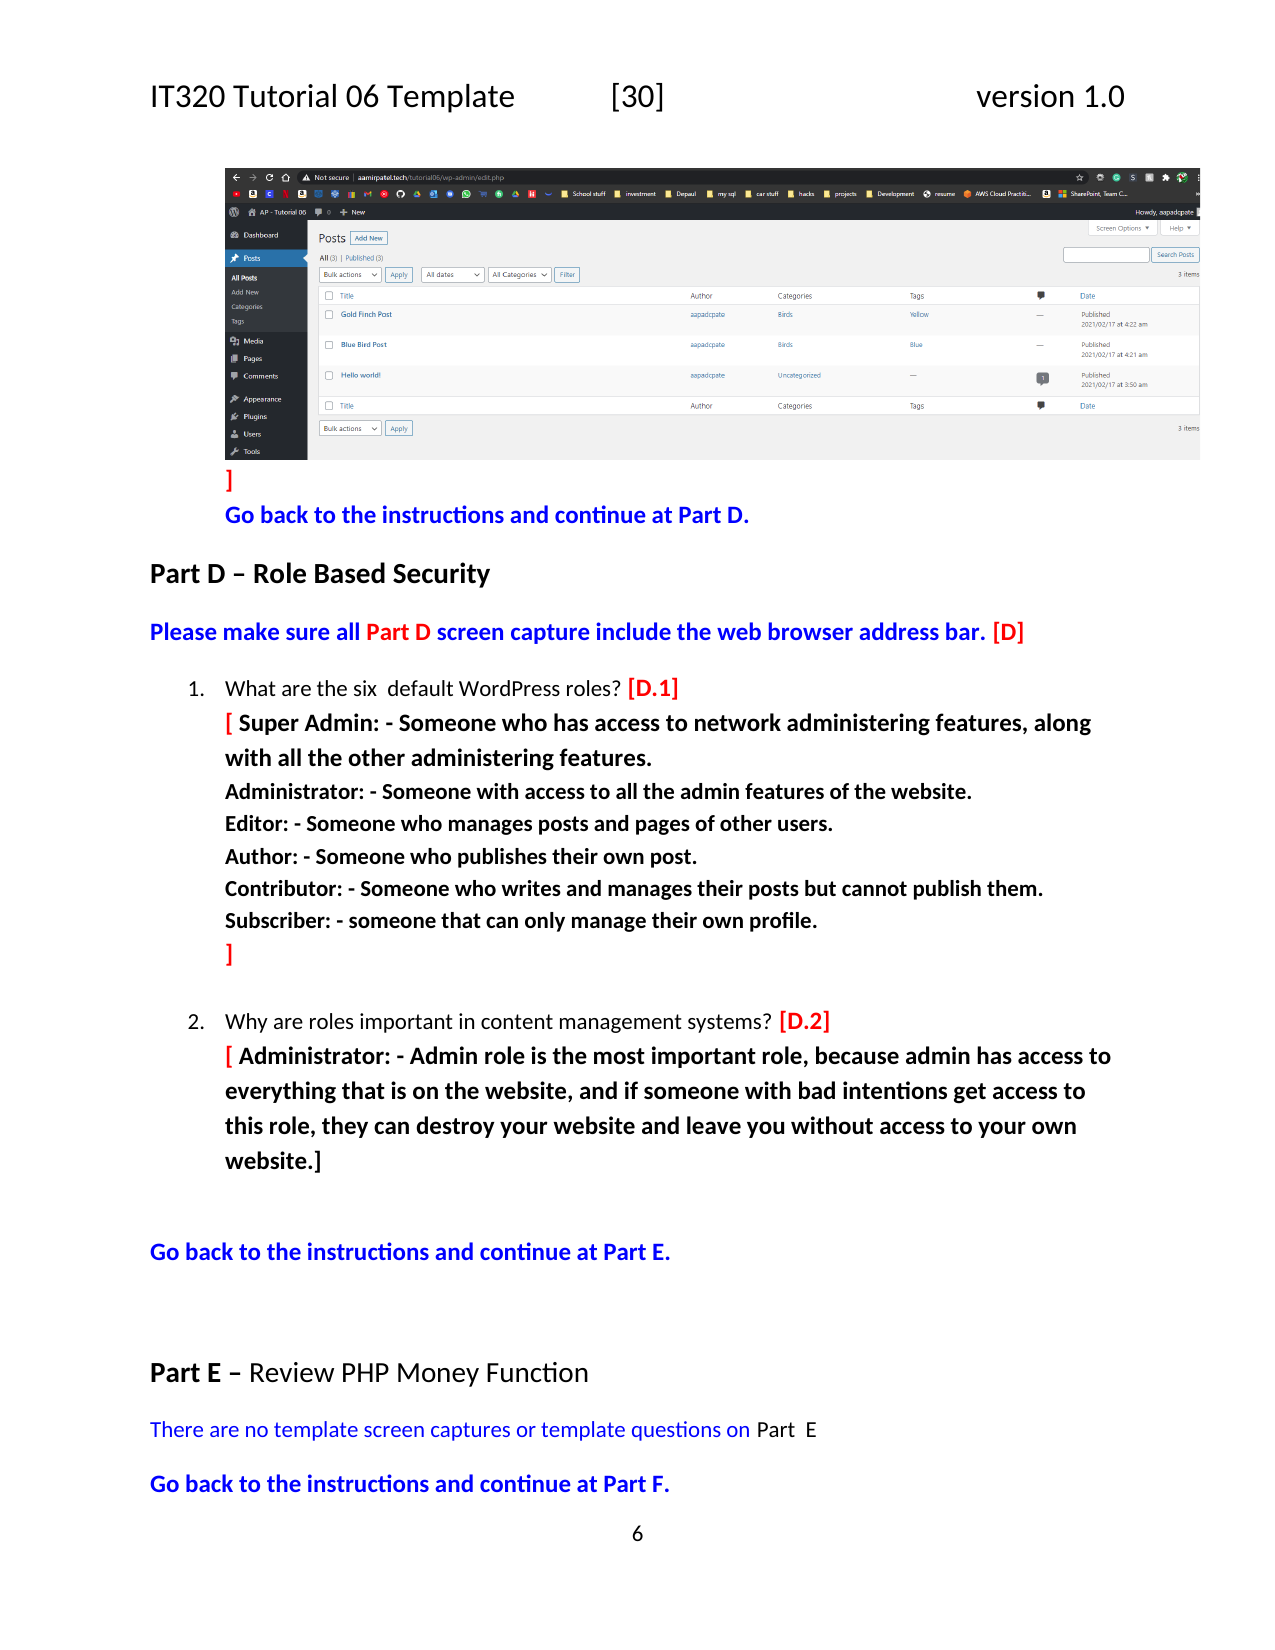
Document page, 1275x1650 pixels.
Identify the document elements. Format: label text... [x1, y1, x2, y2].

text Part D – Role Based Security [150, 555, 1125, 590]
list Administrator: - Someone with access to all the admin features of the website. [225, 777, 1125, 805]
list [ Administrator: - Admin role is the most important role, because admin has access to everything that is on the website, and if someone with bad intentions get access to this role, they can destroy your website and leave you without access to your own website.] [225, 1040, 1125, 1176]
list Author: - Someone who publishes their own post. [225, 842, 1125, 870]
text Part E – Review PHP Money Function [150, 1354, 1125, 1389]
list ] [225, 938, 1125, 1001]
text Go back to the instructions and continue at Part F. [150, 1468, 1125, 1499]
list Why are roles important in content management systems? [D.2] [187, 1005, 1125, 1036]
list Subscriber: - someone that can only manage their own profile. [225, 906, 1125, 934]
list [187, 168, 1125, 529]
picture [225, 168, 1200, 460]
list Editor: - Someone who manages posts and pages of other users. [225, 809, 1125, 838]
text There are no template screen captures or template questions on Part E [150, 1415, 1125, 1443]
text Go back to the instructions and continue at Part E. [150, 1236, 1125, 1267]
list What are the six default WordPress roles? [D.1] [ Super Admin: - Someone who has access to network administering features, along with all the other administering features. [187, 672, 1125, 773]
list Contributor: - Someone who writes and manages their posts but cannot publish them. [225, 874, 1125, 902]
text Please make sure all Part D screen capture include the web browser address bar. [D] [150, 617, 1125, 647]
